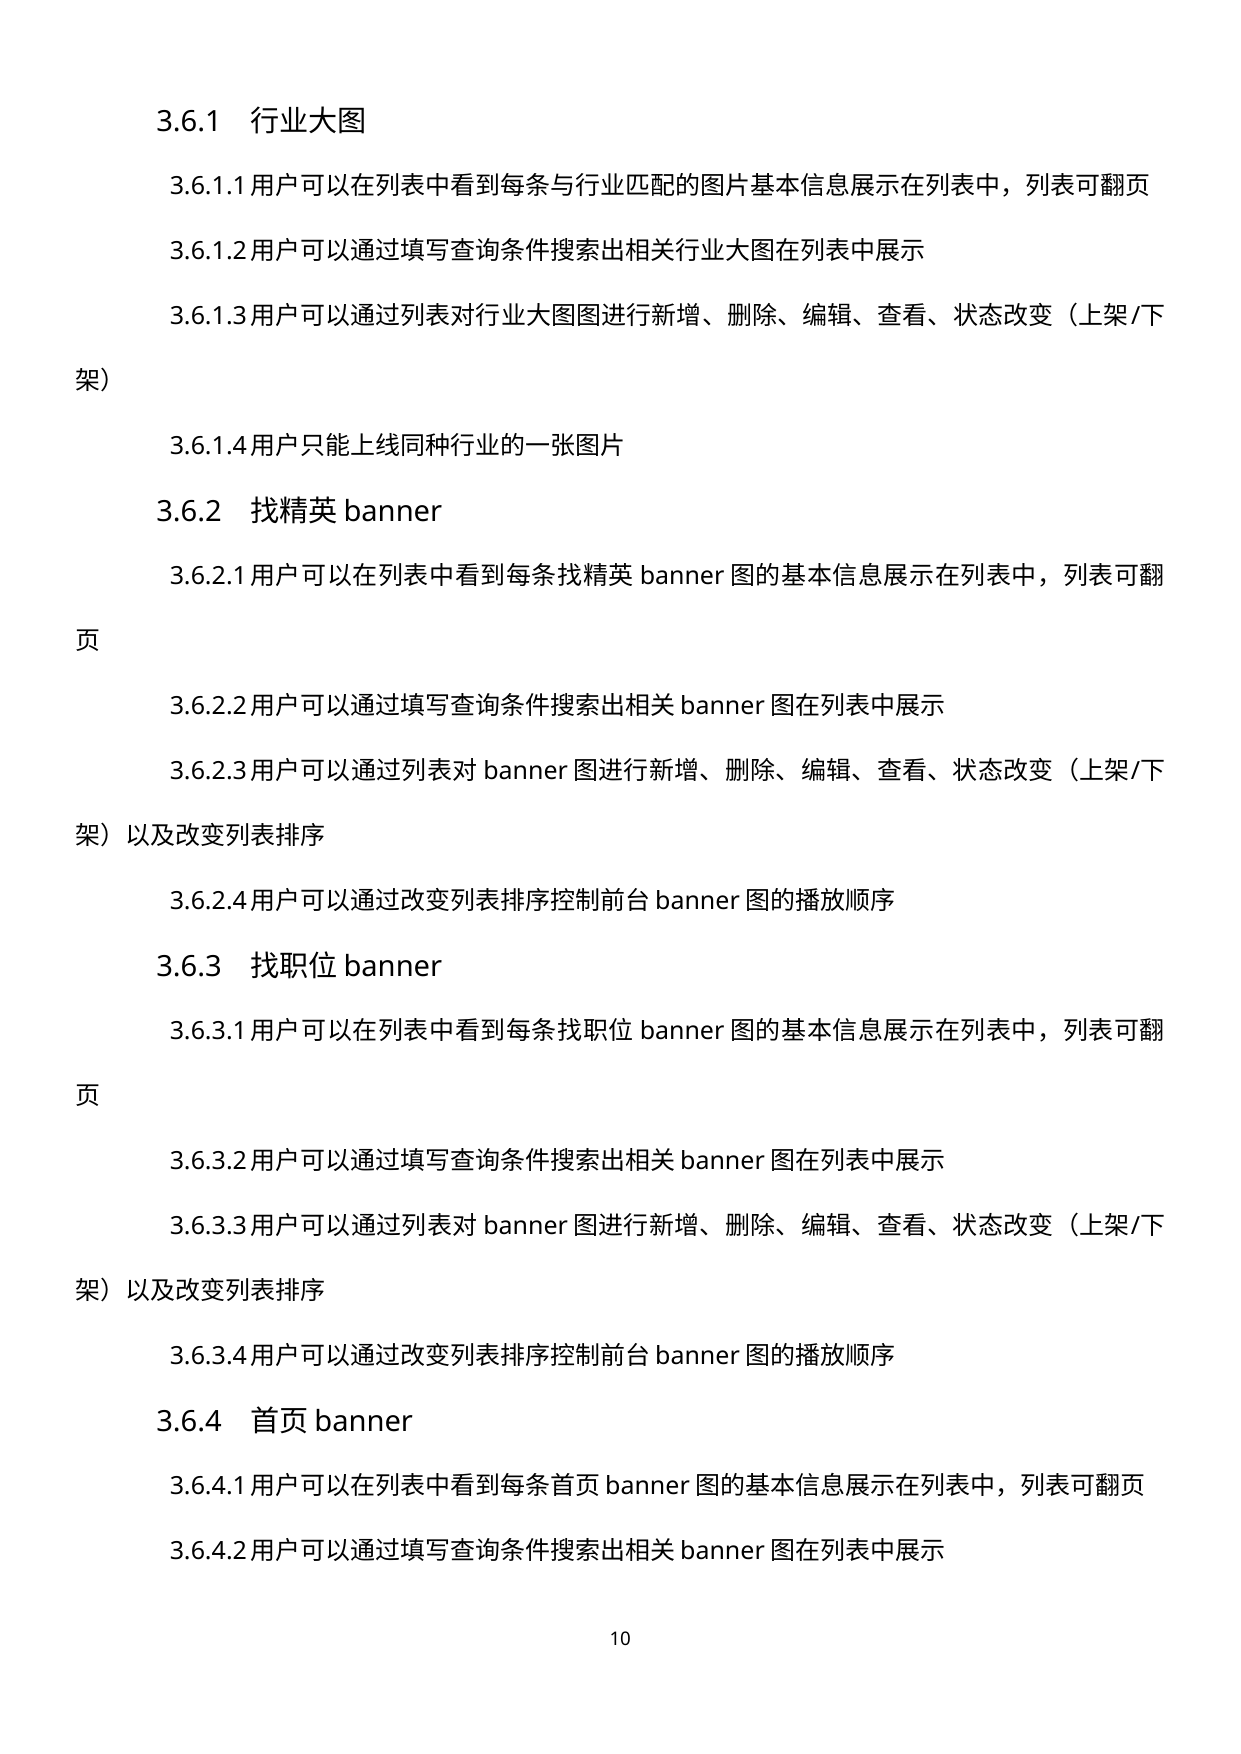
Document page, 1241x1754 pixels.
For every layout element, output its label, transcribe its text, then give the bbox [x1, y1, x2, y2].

subtitle 用户可以通过填写查询条件搜索出相关banner图在列表中展示 [75, 1126, 1165, 1191]
subtitle 用户可以在列表中看到每条找精英banner图的基本信息展示在列表中，列表可翻页 [75, 541, 1165, 671]
subtitle 行业大图 [97, 86, 1143, 151]
subtitle 用户可以通过列表对行业大图图进行新增、删除、编辑、查看、状态改变（上架/下架） [75, 281, 1165, 411]
subtitle 用户可以通过改变列表排序控制前台banner图的播放顺序 [75, 866, 1165, 931]
subtitle 首页banner [97, 1386, 1143, 1451]
subtitle 用户可以通过列表对banner图进行新增、删除、编辑、查看、状态改变（上架/下架）以及改变列表排序 [75, 736, 1165, 866]
subtitle 用户只能上线同种行业的一张图片 [75, 411, 1165, 476]
subtitle 找职位banner [97, 931, 1143, 996]
subtitle 用户可以通过填写查询条件搜索出相关banner图在列表中展示 [75, 1516, 1165, 1581]
subtitle 用户可以在列表中看到每条首页banner图的基本信息展示在列表中，列表可翻页 [75, 1451, 1165, 1516]
subtitle 用户可以通过填写查询条件搜索出相关行业大图在列表中展示 [75, 216, 1165, 281]
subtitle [75, 1191, 1165, 1321]
subtitle 用户可以通过改变列表排序控制前台banner图的播放顺序 [75, 1321, 1165, 1386]
subtitle 用户可以通过填写查询条件搜索出相关banner图在列表中展示 [75, 671, 1165, 736]
subtitle 用户可以在列表中看到每条与行业匹配的图片基本信息展示在列表中，列表可翻页 [75, 151, 1165, 216]
subtitle 找精英banner [97, 476, 1143, 541]
subtitle 用户可以在列表中看到每条找职位banner图的基本信息展示在列表中，列表可翻页 [75, 996, 1165, 1126]
